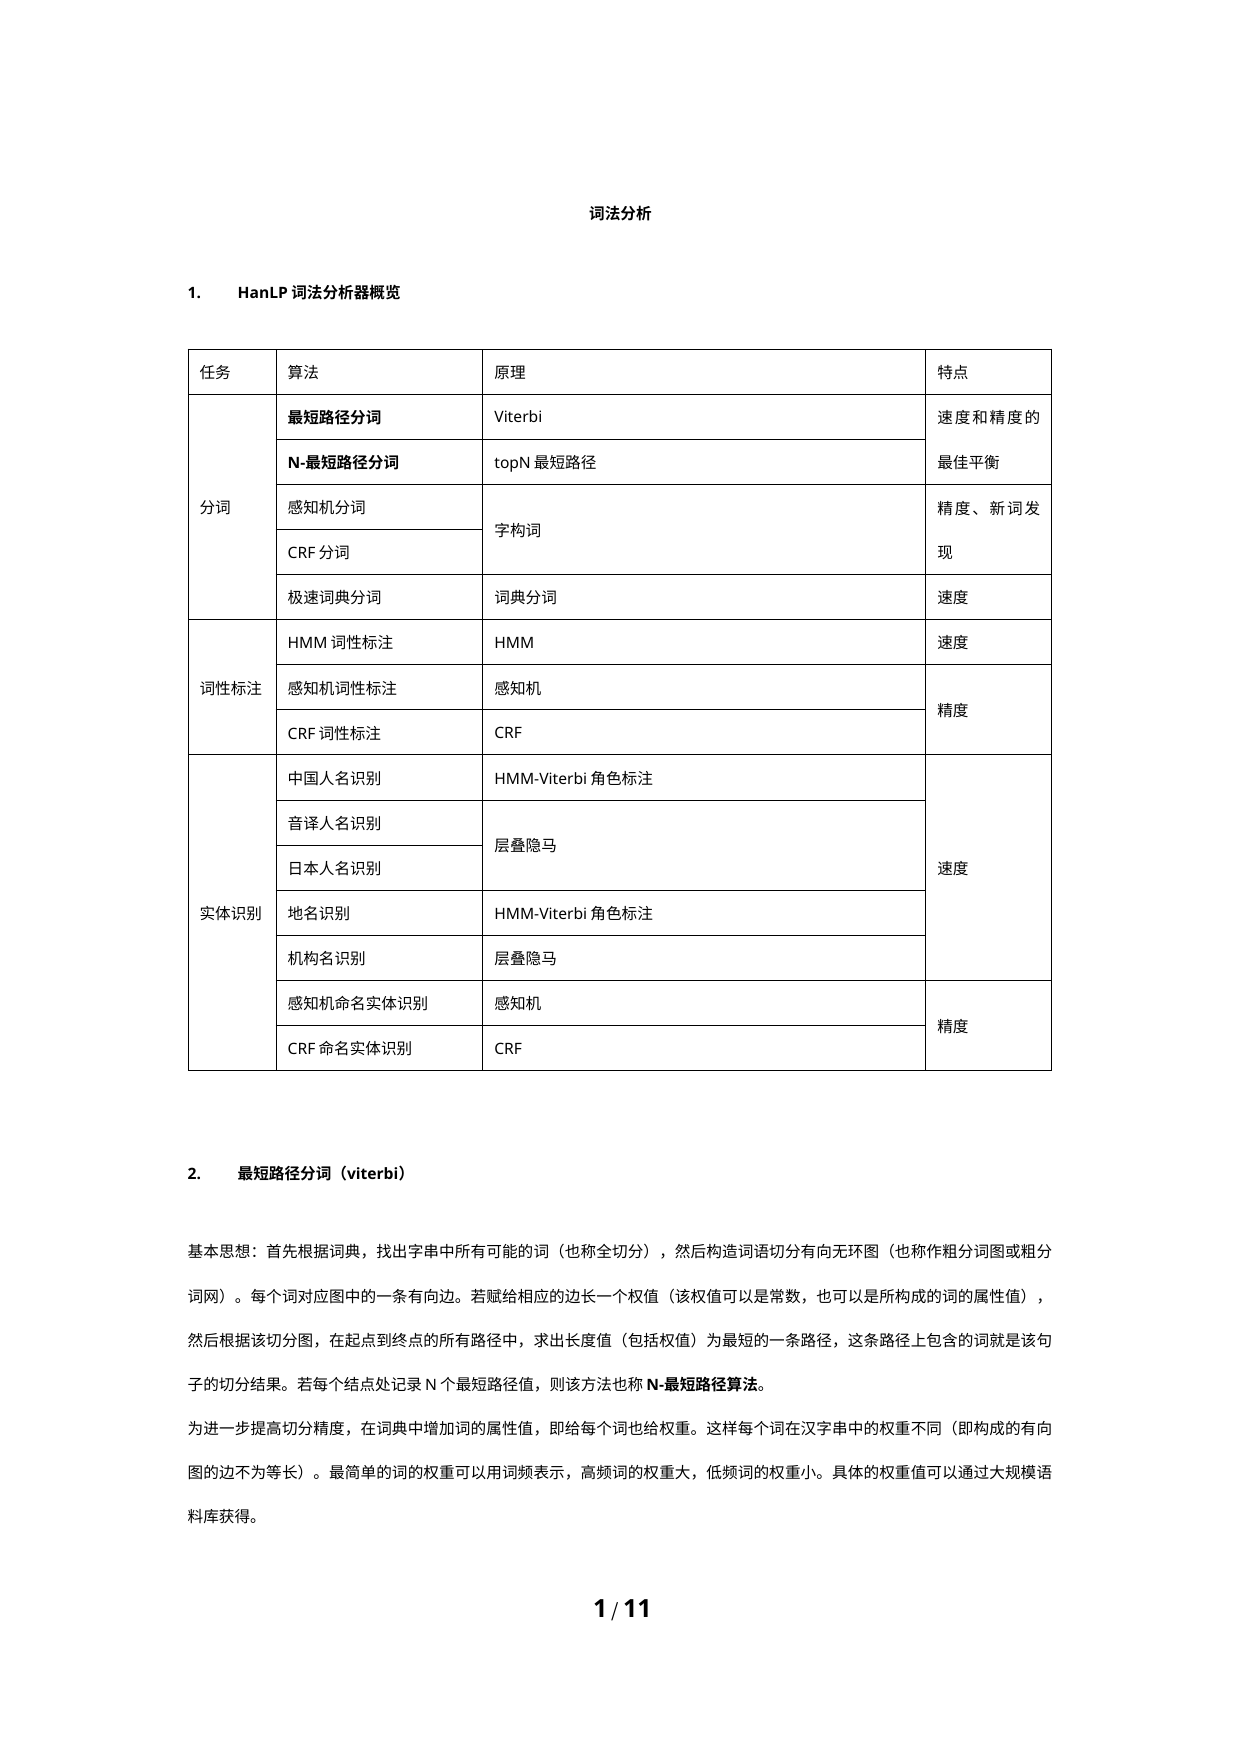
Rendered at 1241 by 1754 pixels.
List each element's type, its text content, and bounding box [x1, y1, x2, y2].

title 词法分析 [187, 191, 1053, 234]
table_cell CRF [483, 1026, 925, 1070]
table_cell topN最短路径 [483, 440, 925, 484]
table_cell 精度 [926, 665, 1051, 754]
table_cell Viterbi [483, 395, 925, 439]
table_cell CRF [483, 710, 925, 754]
table_cell 速度 [926, 620, 1051, 664]
table_cell CRF词性标注 [277, 710, 482, 754]
table_header 任务 [189, 350, 276, 393]
table_cell 最短路径分词 [277, 395, 482, 439]
table_cell 地名识别 [277, 891, 482, 935]
table_cell 速度 [926, 755, 1051, 980]
table_cell 感知机命名实体识别 [277, 981, 482, 1025]
table_cell 中国人名识别 [277, 755, 482, 799]
subtitle HanLP词法分析器概览 [187, 270, 1053, 314]
table_cell 速度和精度的最佳平衡 [926, 395, 1051, 484]
table_cell 分词 [189, 395, 276, 619]
table_cell 感知机分词 [277, 485, 482, 529]
table_cell 精度、新词发现 [926, 485, 1051, 574]
table_cell 音译人名识别 [277, 801, 482, 844]
table_cell CRF命名实体识别 [277, 1026, 482, 1070]
table_cell 精度 [926, 981, 1051, 1070]
table_cell 词典分词 [483, 575, 925, 619]
table_cell 层叠隐马 [483, 801, 925, 890]
table_cell HMM-Viterbi角色标注 [483, 755, 925, 799]
table_header 特点 [926, 350, 1051, 393]
table_cell 感知机 [483, 665, 925, 709]
table_cell 日本人名识别 [277, 846, 482, 890]
text 基本思想：首先根据词典，找出字串中所有可能的词（也称全切分），然后构造词语切分有向无环图（也称作粗分词图或粗分词网）。每个词对应图中的一条有向边。若赋给相应的边长一个权值（该权值可以是常数，也可以是所构成的词的属性值），然后根据该切分图，在起点到终点的所有路径中，求出长度值（包括权值）为最短的一条路径，这条路径上包含的词就是该句子的切分结果。若每个结点处记录N个最短路径值，则该方法也称N-最短路径算法。 [187, 1229, 1053, 1405]
table_cell 极速词典分词 [277, 575, 482, 619]
table_cell 字构词 [483, 485, 925, 574]
table_cell 实体识别 [189, 755, 276, 1070]
table_cell 层叠隐马 [483, 936, 925, 980]
table_cell HMM词性标注 [277, 620, 482, 664]
table_cell 感知机词性标注 [277, 665, 482, 709]
table_cell CRF分词 [277, 530, 482, 574]
table_header 算法 [277, 350, 482, 393]
table_cell 感知机 [483, 981, 925, 1025]
table_cell HMM-Viterbi角色标注 [483, 891, 925, 935]
subtitle 最短路径分词（viterbi） [187, 1151, 1053, 1195]
text 为进一步提高切分精度，在词典中增加词的属性值，即给每个词也给权重。这样每个词在汉字串中的权重不同（即构成的有向图的边不为等长）。最简单的词的权重可以用词频表示，高频词的权重大，低频词的权重小。具体的权重值可以通过大规模语料库获得。 [187, 1405, 1053, 1537]
table_cell 速度 [926, 575, 1051, 619]
table_cell 词性标注 [189, 620, 276, 754]
table_cell 机构名识别 [277, 936, 482, 980]
table_cell HMM [483, 620, 925, 664]
table_header 原理 [483, 350, 925, 393]
table_cell N-最短路径分词 [277, 440, 482, 484]
